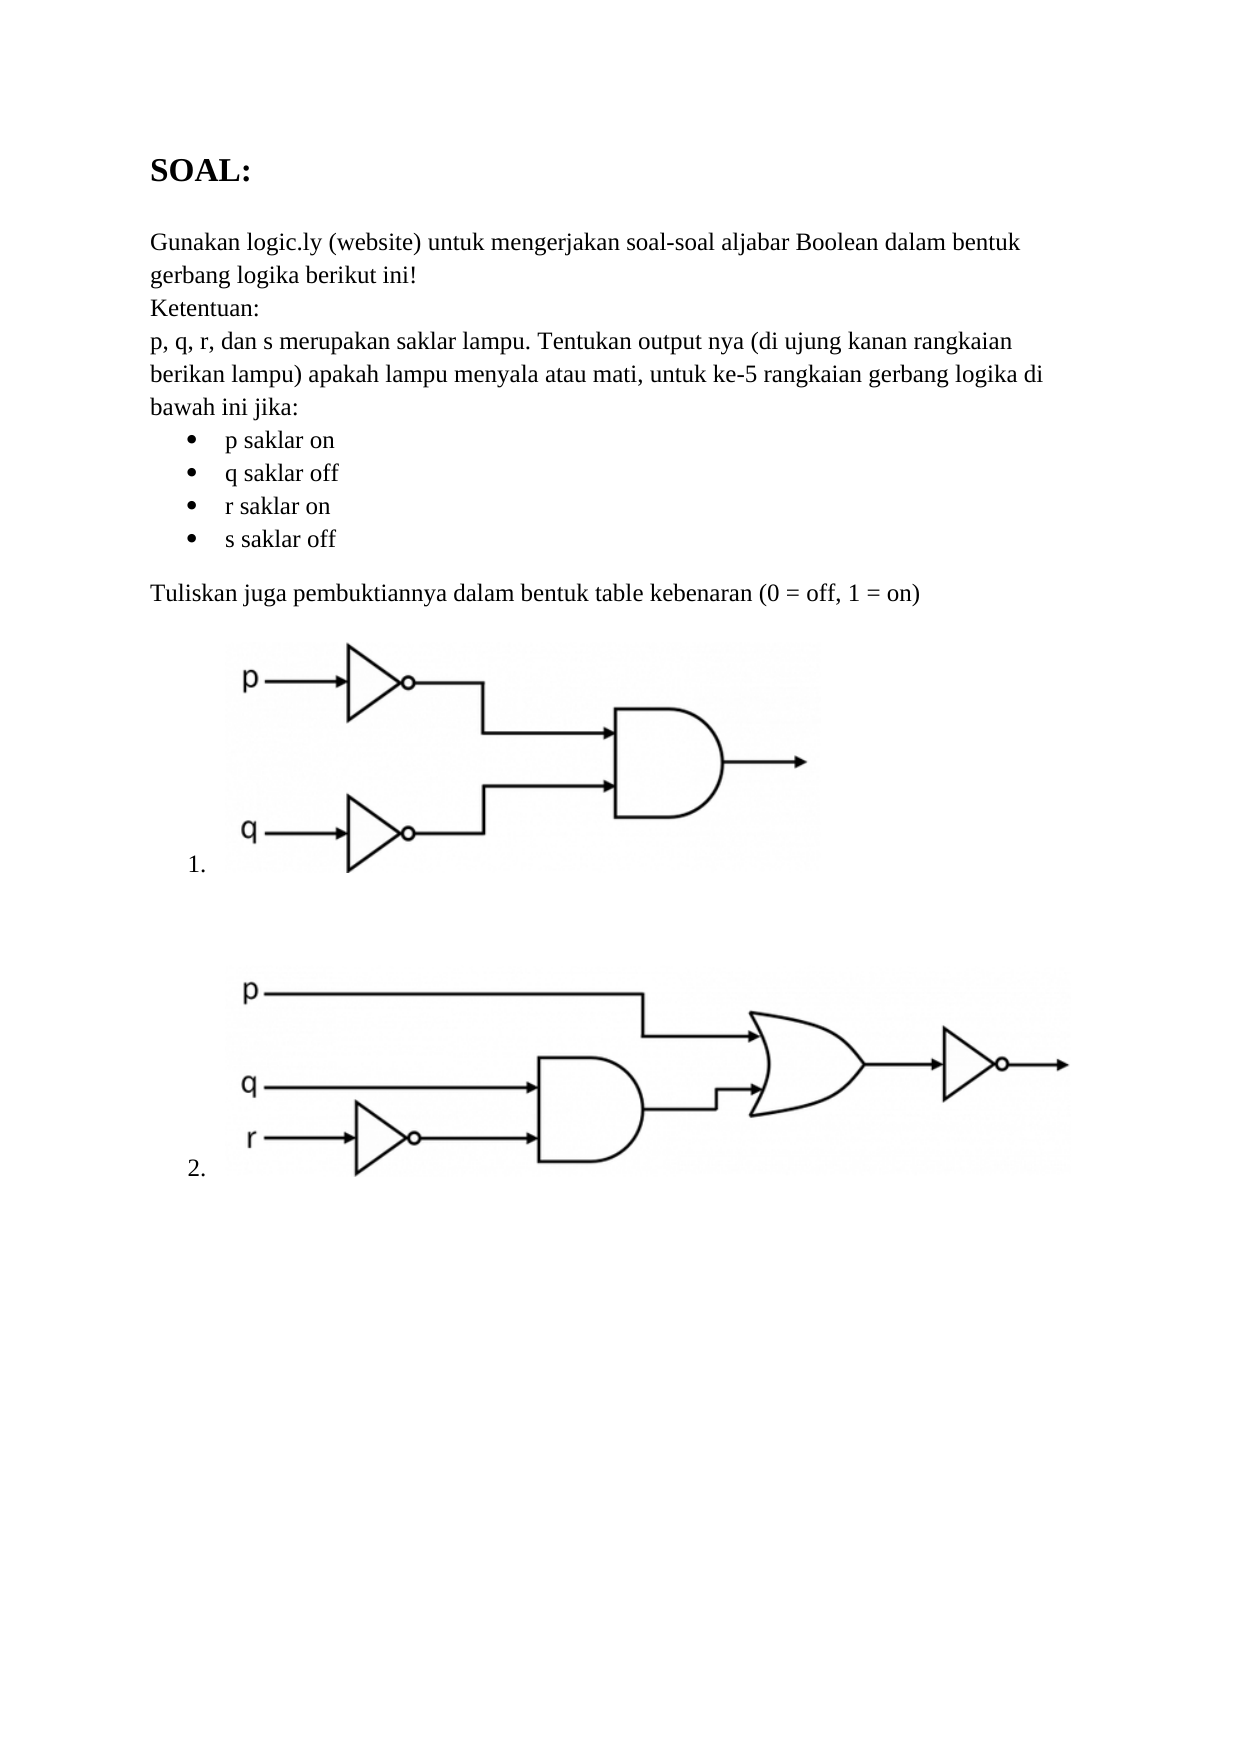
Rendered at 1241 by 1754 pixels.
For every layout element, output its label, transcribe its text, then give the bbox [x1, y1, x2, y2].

picture [225, 965, 1072, 1177]
text Gunakan logic.ly (website) untuk mengerjakan soal-soal aljabar Boolean dalam bentuk gerbang logika berikut ini! [150, 227, 1090, 289]
list r saklar on [187, 491, 1090, 520]
text Tuliskan juga pembuktiannya dalam bentuk table kebenaran (0 = off, 1 = on) [150, 578, 1090, 607]
picture [225, 640, 822, 873]
list s saklar off [187, 524, 1090, 553]
list q saklar off [187, 458, 1090, 487]
text SOAL: [150, 150, 1090, 188]
list p saklar on [187, 425, 1090, 454]
text Ketentuan: [150, 293, 1090, 322]
text p, q, r, dan s merupakan saklar lampu. Tentukan output nya (di ujung kanan rangkaian berikan lampu) apakah lampu menyala atau mati, untuk ke-5 rangkaian gerbang logika di bawah ini jika: [150, 326, 1090, 421]
